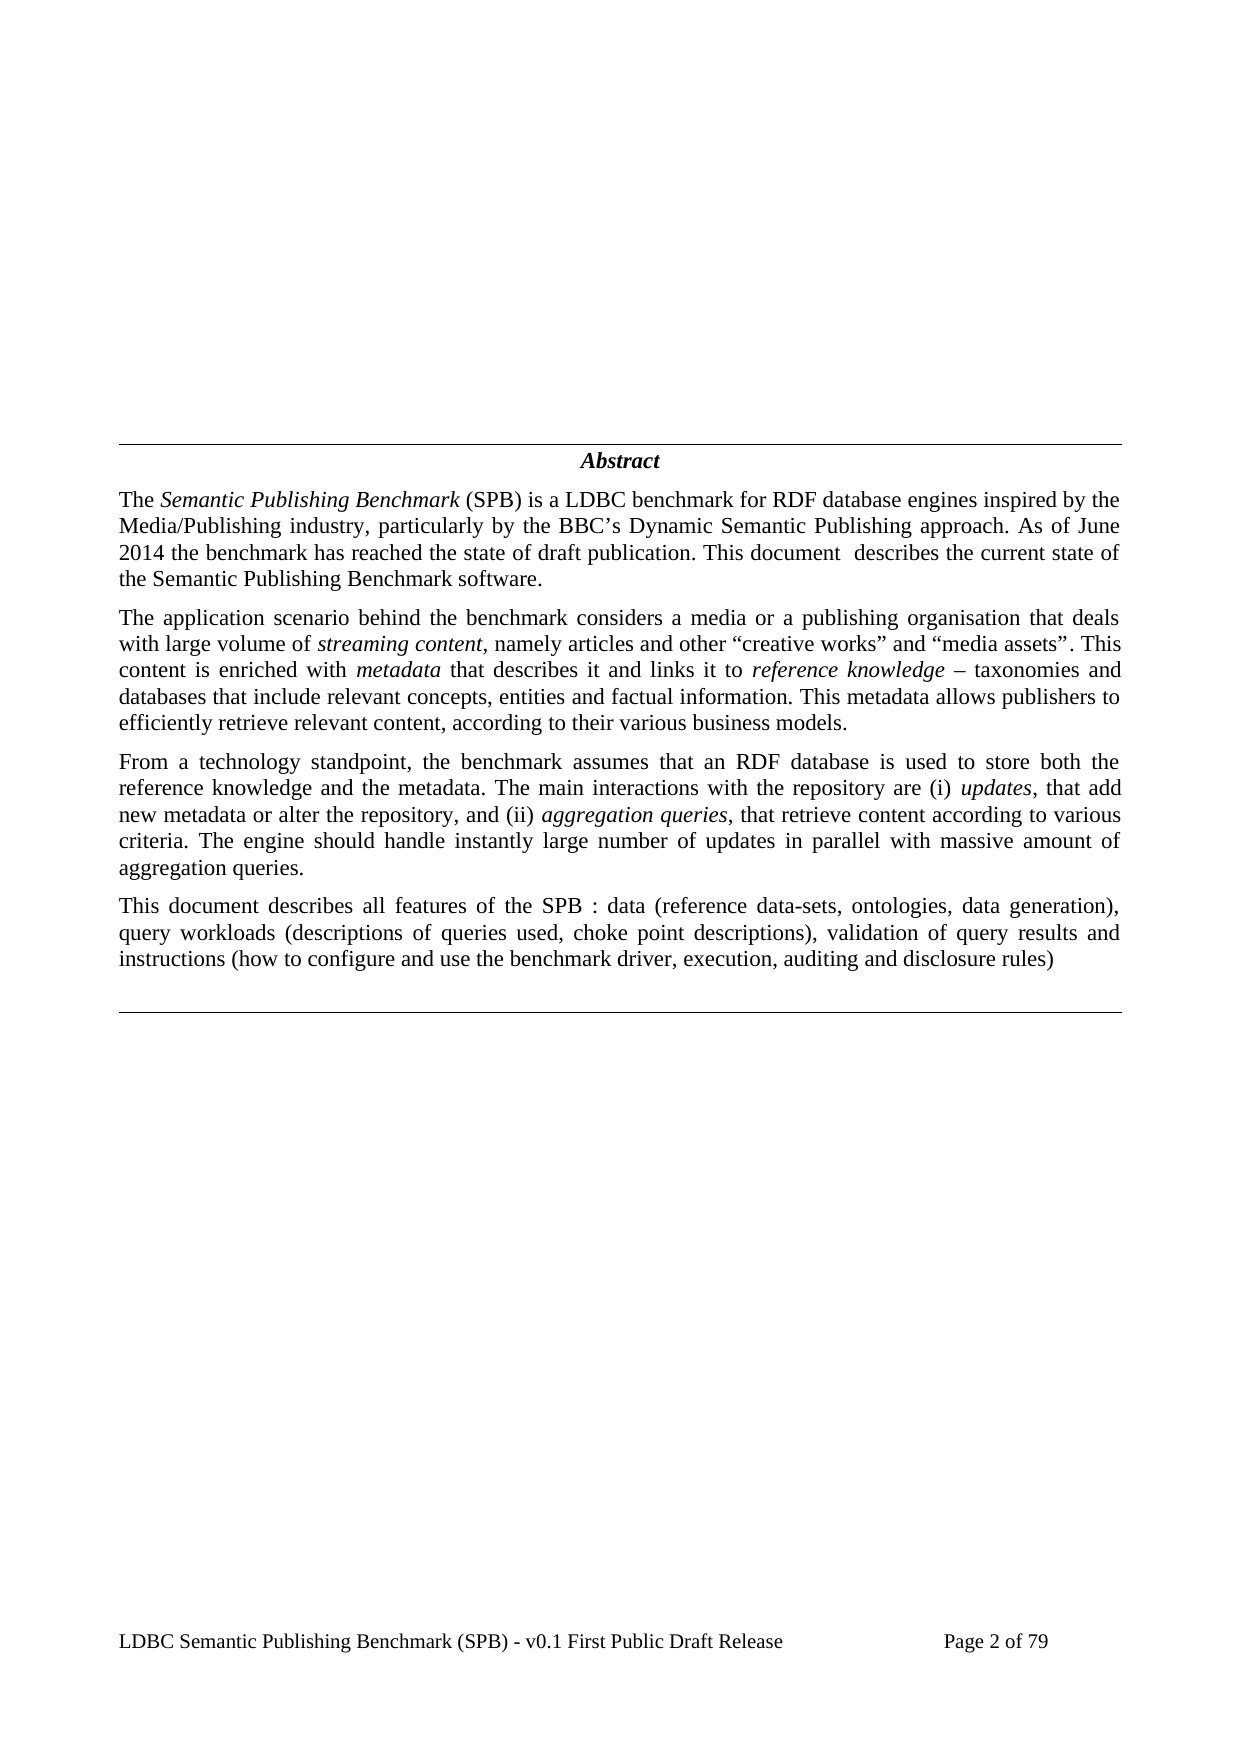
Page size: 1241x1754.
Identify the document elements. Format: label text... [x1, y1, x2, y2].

list The application scenario behind the benchmark considers a media or a publishing organisation that deals with large volume of streaming content, namely articles and other “creative works” and “media assets”. This content is enriched with metadata that describes it and links it to reference knowledge – taxonomies and databases that include relevant concepts, entities and factual information. This metadata allows publishers to efficiently retrieve relevant content, according to their various business models. [118, 604, 1122, 736]
list This document describes all features of the SPB : data (reference data-sets, ontologies, data generation), query workloads (descriptions of queries used, choke point descriptions), validation of query results and instructions (how to configure and use the benchmark driver, execution, auditing and disclosure rules) [118, 892, 1122, 971]
text The Semantic Publishing Benchmark (SPB) is a LDBC benchmark for RDF database engines inspired by the Media/Publishing industry, particularly by the BBC’s Dynamic Semantic Publishing approach. As of June 2014 the benchmark has reached the state of draft publication. This document describes the current state of the Semantic Publishing Benchmark software. [118, 486, 1122, 591]
text Abstract [118, 445, 1122, 473]
list From a technology standpoint, the benchmark assumes that an RDF database is used to store both the reference knowledge and the metadata. The main interactions with the repository are (i) updates, that add new metadata or alter the repository, and (ii) aggregation queries, that retrieve content according to various criteria. The engine should handle instantly large number of updates in parallel with massive amount of aggregation queries. [118, 748, 1122, 880]
